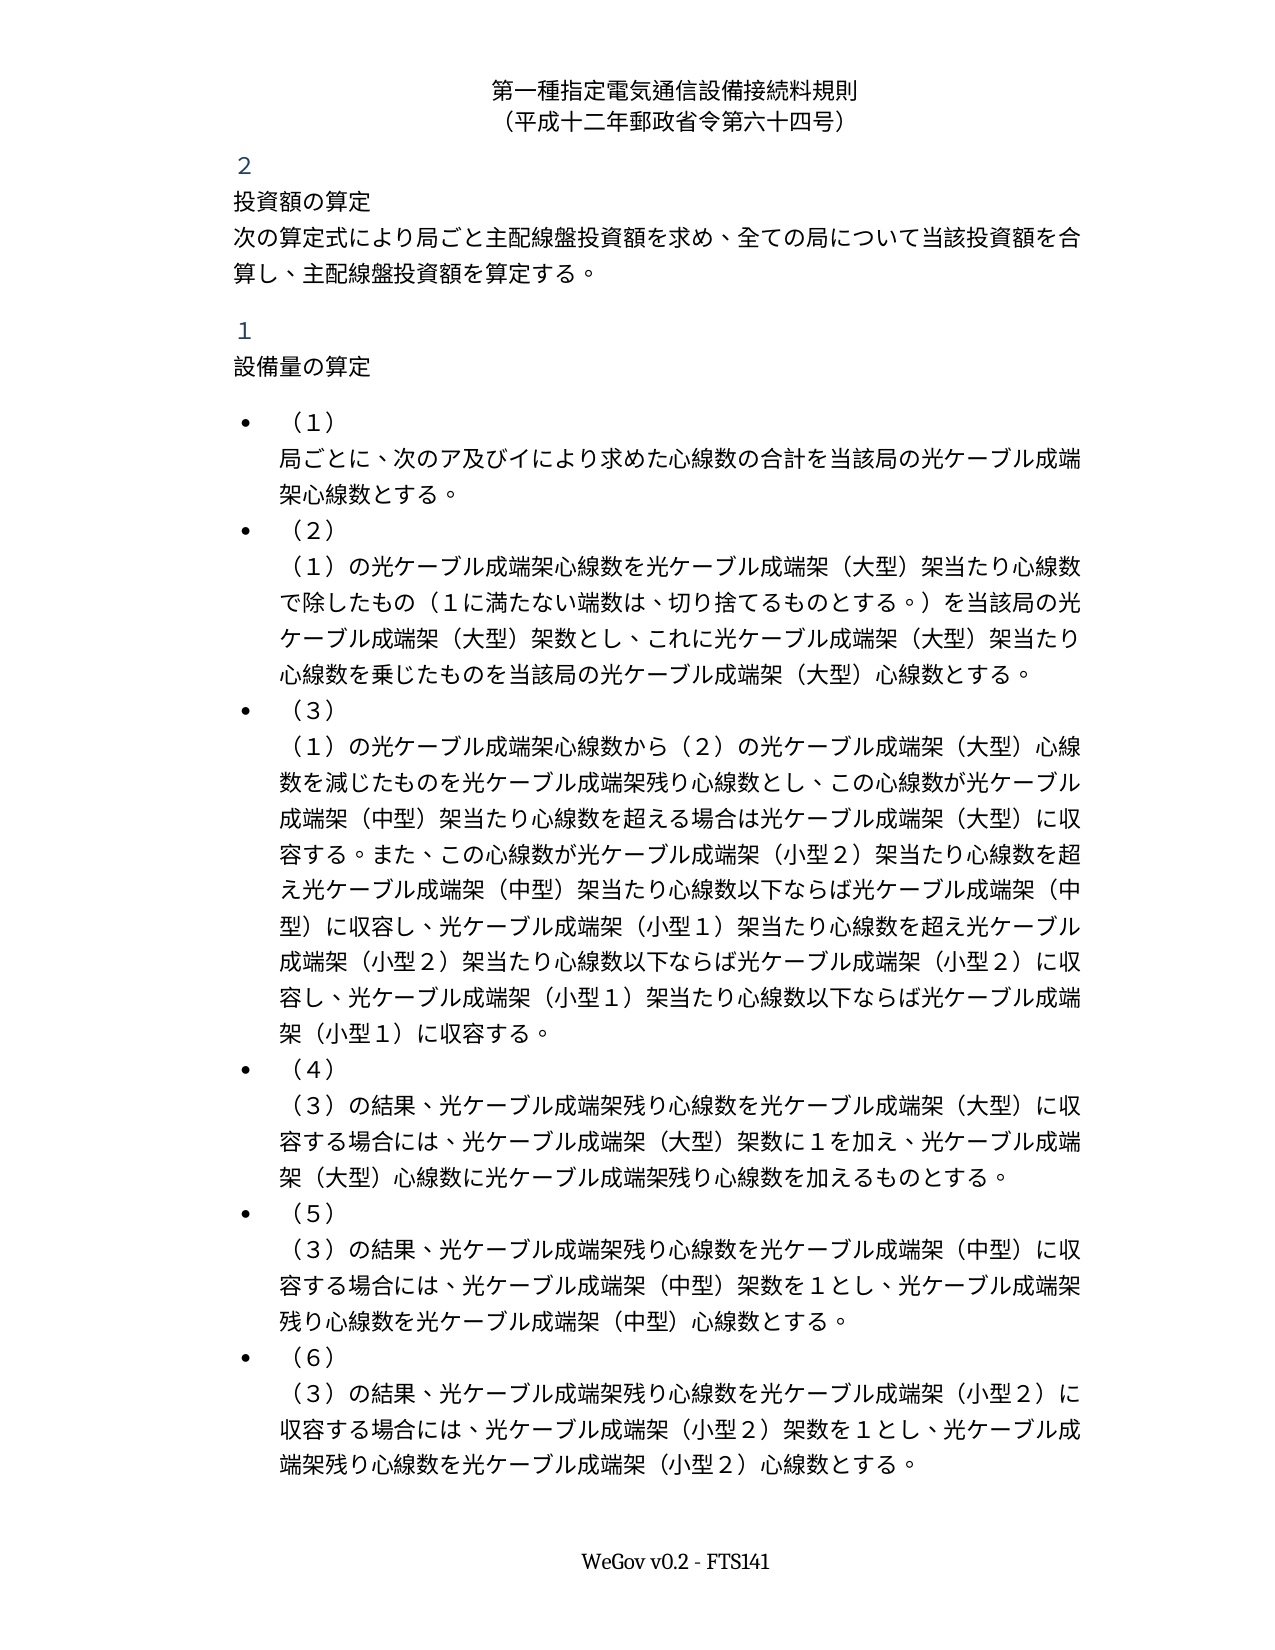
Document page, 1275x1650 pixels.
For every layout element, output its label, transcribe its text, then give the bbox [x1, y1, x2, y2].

list （４） （３）の結果、光ケーブル成端架残り心線数を光ケーブル成端架（大型）に収容する場合には、光ケーブル成端架（大型）架数に１を加え、光ケーブル成端架（大型）心線数に光ケーブル成端架残り心線数を加えるものとする。 [242, 1054, 1087, 1193]
subtitle １ [233, 314, 1087, 346]
list （５） （３）の結果、光ケーブル成端架残り心線数を光ケーブル成端架（中型）に収容する場合には、光ケーブル成端架（中型）架数を１とし、光ケーブル成端架残り心線数を光ケーブル成端架（中型）心線数とする。 [242, 1198, 1087, 1337]
text 設備量の算定 [233, 351, 1087, 382]
list （６） （３）の結果、光ケーブル成端架残り心線数を光ケーブル成端架（小型２）に収容する場合には、光ケーブル成端架（小型２）架数を１とし、光ケーブル成端架残り心線数を光ケーブル成端架（小型２）心線数とする。 [242, 1342, 1087, 1481]
text 投資額の算定 次の算定式により局ごと主配線盤投資額を求め、全ての局について当該投資額を合算し、主配線盤投資額を算定する。 [233, 186, 1087, 289]
list （３） （１）の光ケーブル成端架心線数から（２）の光ケーブル成端架（大型）心線数を減じたものを光ケーブル成端架残り心線数とし、この心線数が光ケーブル成端架（中型）架当たり心線数を超える場合は光ケーブル成端架（大型）に収容する。また、この心線数が光ケーブル成端架（小型２）架当たり心線数を超え光ケーブル成端架（中型）架当たり心線数以下ならば光ケーブル成端架（中型）に収容し、光ケーブル成端架（小型１）架当たり心線数を超え光ケーブル成端架（小型２）架当たり心線数以下ならば光ケーブル成端架（小型２）に収容し、光ケーブル成端架（小型１）架当たり心線数以下ならば光ケーブル成端架（小型１）に収容する。 [242, 695, 1087, 1049]
subtitle ２ [233, 150, 1087, 181]
list （１） 局ごとに、次のア及びイにより求めた心線数の合計を当該局の光ケーブル成端架心線数とする。 [242, 407, 1087, 510]
list （２） （１）の光ケーブル成端架心線数を光ケーブル成端架（大型）架当たり心線数で除したもの（１に満たない端数は、切り捨てるものとする。）を当該局の光ケーブル成端架（大型）架数とし、これに光ケーブル成端架（大型）架当たり心線数を乗じたものを当該局の光ケーブル成端架（大型）心線数とする。 [242, 515, 1087, 690]
